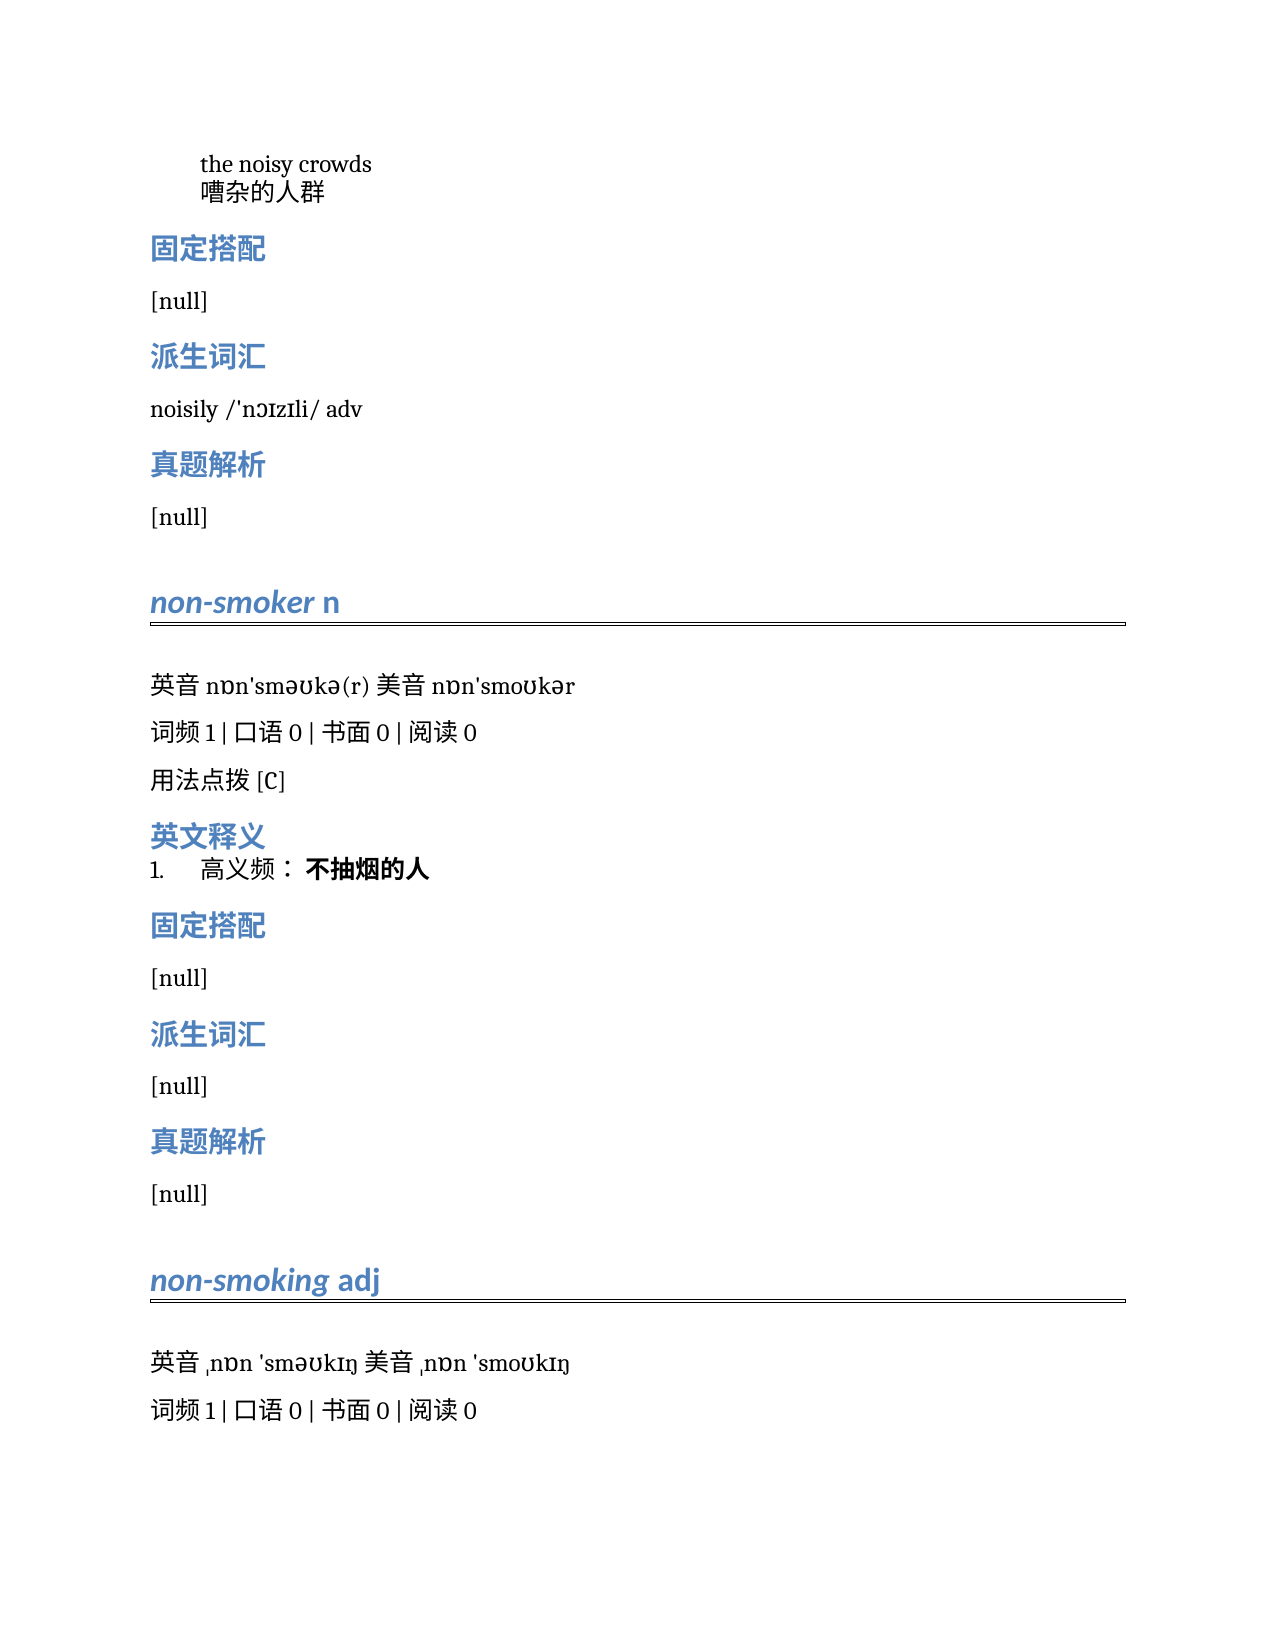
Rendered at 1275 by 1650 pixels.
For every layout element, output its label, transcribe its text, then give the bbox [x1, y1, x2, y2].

text 用法点拨 [C] [150, 767, 1125, 796]
subtitle 固定搭配 [150, 228, 1125, 268]
text [null] [150, 964, 1125, 993]
text noisily /'nɔɪzɪli/ adv [150, 395, 1125, 423]
subtitle 真题解析 [150, 1122, 1125, 1161]
text 词频 1 | 口语 0 | 书面 0 | 阅读 0 [150, 1397, 1125, 1426]
text 英音 nɒn'sməʊkə(r) 美音 nɒn'smoʊkər [150, 672, 1125, 701]
text [null] [150, 287, 1125, 316]
subtitle non-smoker n [150, 582, 1125, 622]
list 高义频： 不抽烟的人 [150, 856, 1125, 885]
subtitle 真题解析 [150, 444, 1125, 484]
subtitle non-smoking adj [150, 1259, 1125, 1299]
text [null] [150, 1072, 1125, 1101]
subtitle 英文释义 [150, 816, 1125, 856]
subtitle 派生词汇 [150, 336, 1125, 376]
text 英音 ˌnɒn 'sməʊkɪŋ 美音 ˌnɒn 'smoʊkɪŋ [150, 1349, 1125, 1378]
text [null] [150, 1180, 1125, 1209]
text 词频 1 | 口语 0 | 书面 0 | 阅读 0 [150, 719, 1125, 748]
text [null] [150, 503, 1125, 532]
subtitle 派生词汇 [150, 1014, 1125, 1053]
subtitle 固定搭配 [150, 906, 1125, 945]
text the noisy crowds 嘈杂的人群 [200, 150, 1075, 207]
